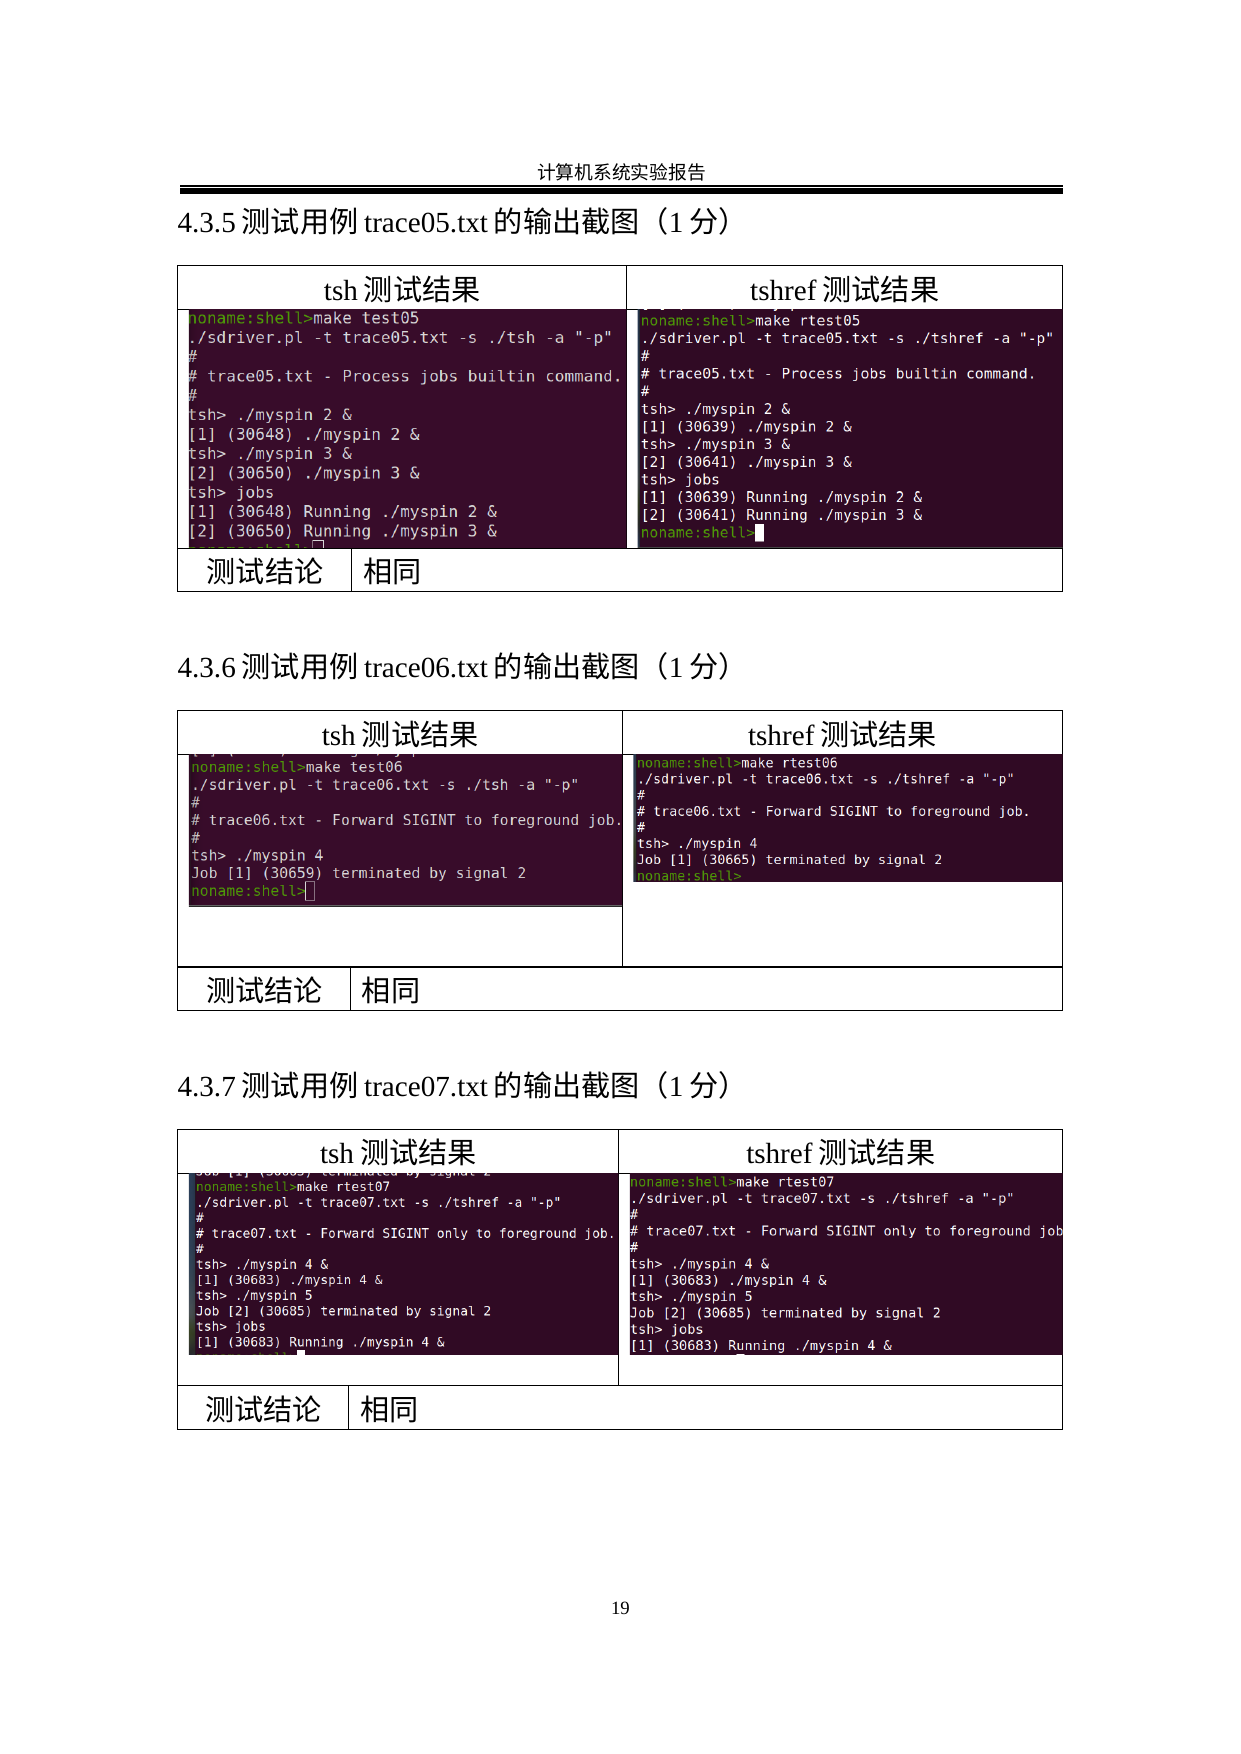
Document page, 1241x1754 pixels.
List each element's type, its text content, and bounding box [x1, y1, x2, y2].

table_header tsh测试结果 [178, 711, 622, 753]
table_cell 相同 [352, 549, 1062, 591]
table_cell 相同 [351, 968, 1062, 1010]
picture [629, 1173, 1063, 1355]
picture [633, 754, 1063, 882]
picture [188, 309, 627, 548]
table_cell [623, 755, 1062, 966]
table_cell 测试结论 [178, 1386, 348, 1428]
picture [188, 1173, 619, 1355]
subtitle 4.3.5测试用例trace05.txt的输出截图（1分） [177, 201, 1063, 240]
picture [637, 309, 1063, 548]
table_cell [178, 1174, 618, 1385]
table_cell [619, 1174, 1062, 1385]
table_cell 测试结论 [178, 968, 350, 1010]
subtitle 4.3.6测试用例trace06.txt的输出截图（1分） [177, 646, 1063, 685]
table_header tshref测试结果 [619, 1130, 1062, 1172]
table_header tsh测试结果 [178, 266, 626, 309]
picture [188, 754, 623, 907]
table_header tshref测试结果 [623, 711, 1062, 753]
table_cell [178, 755, 622, 966]
table_cell 测试结论 [178, 549, 351, 591]
table_cell [627, 310, 637, 547]
table_cell [178, 310, 188, 547]
table_cell 相同 [349, 1386, 1062, 1428]
subtitle 4.3.7测试用例trace07.txt的输出截图（1分） [177, 1064, 1063, 1104]
table_header tshref测试结果 [627, 266, 1062, 309]
table_header tsh测试结果 [178, 1130, 618, 1172]
